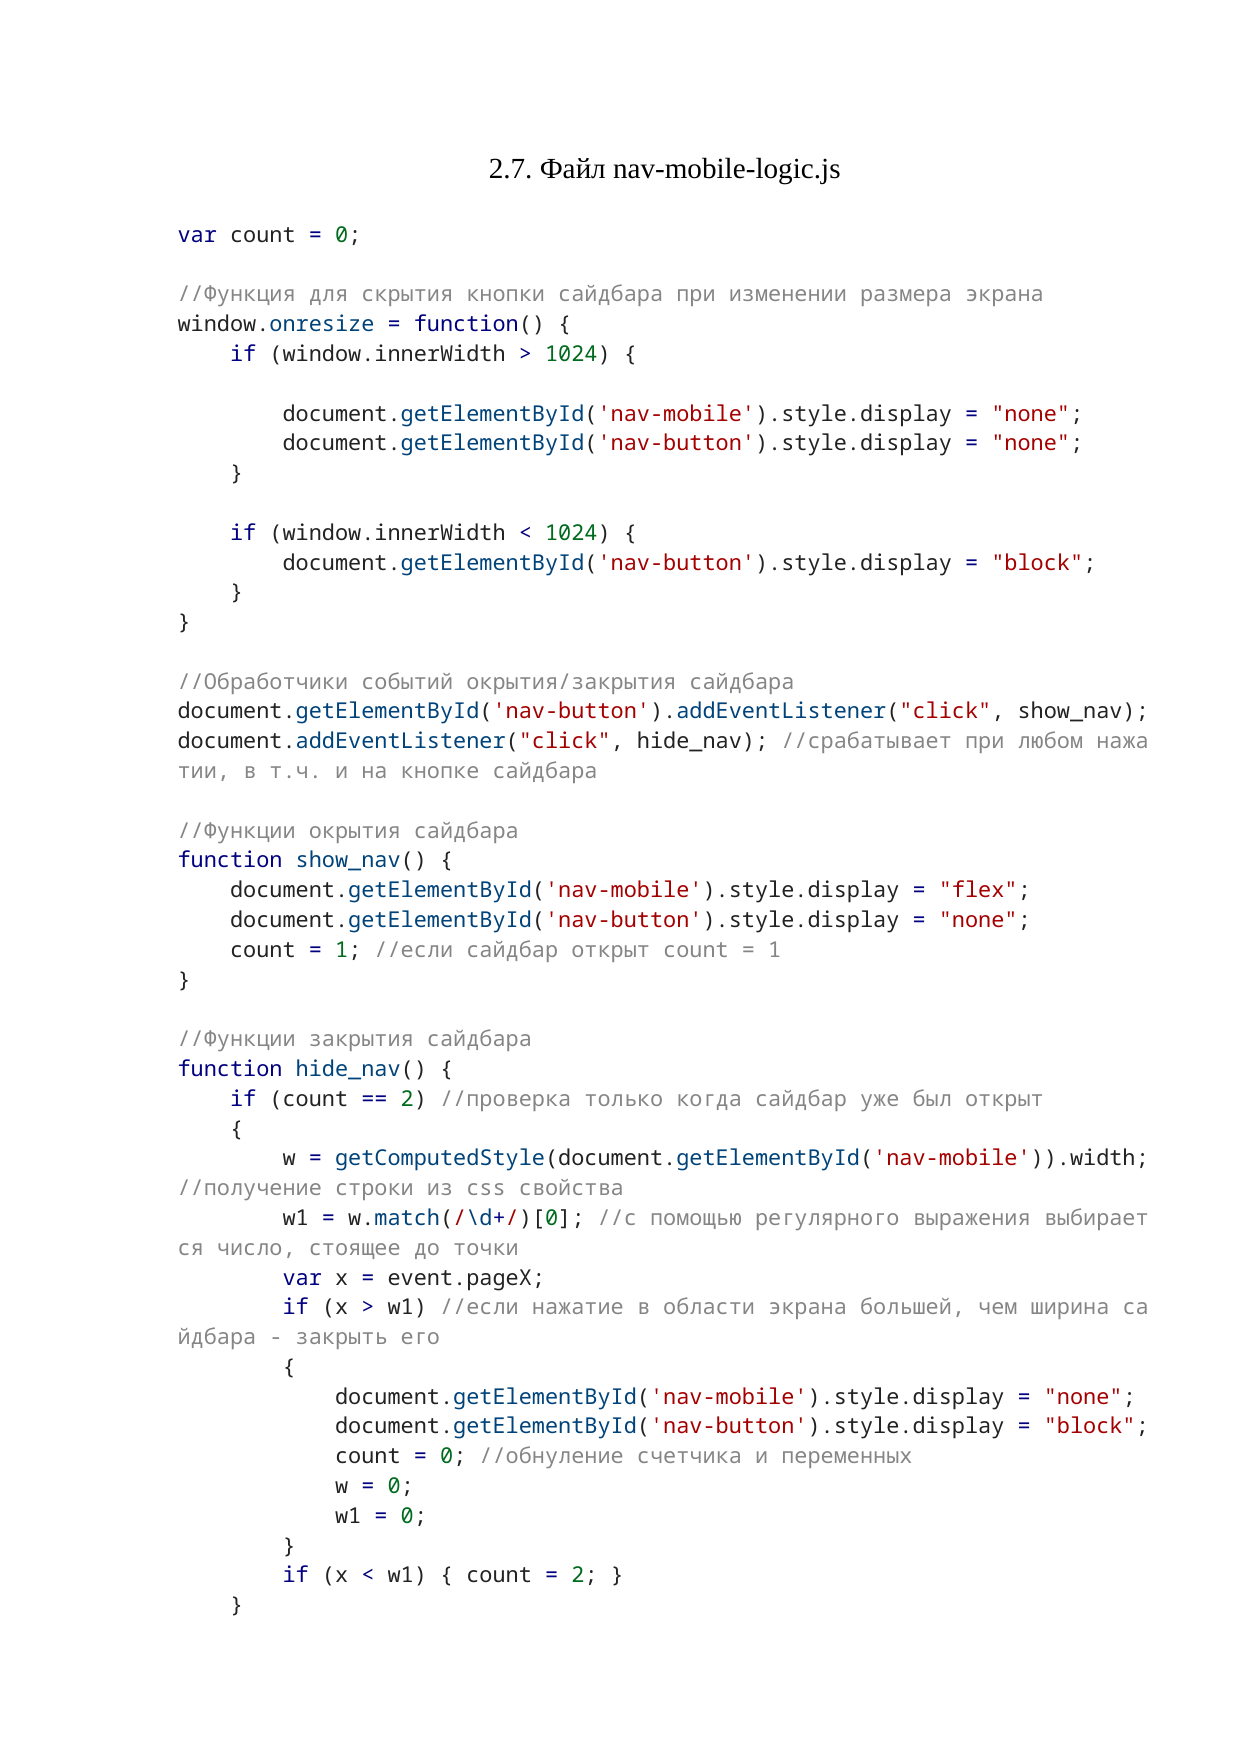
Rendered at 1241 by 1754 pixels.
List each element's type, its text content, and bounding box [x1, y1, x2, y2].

text //Функции окрытия сайдбара [177, 814, 1152, 844]
text } [177, 963, 1152, 993]
text document.getElementById('nav-mobile').style.display = "flex"; [177, 874, 1152, 904]
text } [177, 457, 1152, 487]
text } [177, 576, 1152, 606]
text count = 1; //если сайдбар открыт count = 1 [177, 934, 1152, 963]
text document.getElementById('nav-button').style.display = "block"; [177, 546, 1152, 576]
text if (window.innerWidth < 1024) { [177, 517, 1152, 546]
text function hide_nav() { [177, 1053, 1152, 1083]
text { [177, 1351, 1152, 1381]
text if (count == 2) //проверка только когда сайдбар уже был открыт [177, 1083, 1152, 1112]
text //Функции закрытия сайдбара [177, 1023, 1152, 1053]
text } [177, 1589, 1152, 1619]
text if (window.innerWidth > 1024) { [177, 338, 1152, 368]
text document.getElementById('nav-button').style.display = "none"; [177, 427, 1152, 457]
text w1 = 0; [177, 1500, 1152, 1529]
text document.getElementById('nav-button').addEventListener("click", show_nav); [177, 695, 1152, 725]
text } [177, 606, 1152, 636]
text document.getElementById('nav-button').style.display = "block"; [177, 1410, 1152, 1440]
text //Обработчики событий окрытия/закрытия сайдбара [177, 666, 1152, 695]
text document.getElementById('nav-button').style.display = "none"; [177, 904, 1152, 934]
text count = 0; //обнуление счетчика и переменных [177, 1440, 1152, 1470]
text if (x < w1) { count = 2; } [177, 1559, 1152, 1589]
text var x = event.pageX; [177, 1261, 1152, 1291]
text function show_nav() { [177, 844, 1152, 874]
text document.addEventListener("click", hide_nav); //срабатывает при любом нажатии, в т.ч. и на кнопке сайдбара [177, 725, 1152, 785]
text { [177, 1112, 1152, 1142]
text if (x > w1) //если нажатие в области экрана большей, чем ширина сайдбара - закрыть его [177, 1291, 1152, 1351]
text document.getElementById('nav-mobile').style.display = "none"; [177, 397, 1152, 427]
text w = getComputedStyle(document.getElementById('nav-mobile')).width; //получение строки из css свойства [177, 1142, 1152, 1202]
text 2.7. Файл nav-mobile-logic.js [177, 152, 1152, 185]
text } [177, 1529, 1152, 1559]
text //Функция для скрытия кнопки сайдбара при изменении размера экрана [177, 278, 1152, 308]
text w = 0; [177, 1470, 1152, 1500]
text var count = 0; [177, 219, 1152, 248]
text document.getElementById('nav-mobile').style.display = "none"; [177, 1381, 1152, 1410]
text w1 = w.match(/\d+/)[0]; //с помощью регулярного выражения выбирается число, стоящее до точки [177, 1202, 1152, 1261]
text window.onresize = function() { [177, 308, 1152, 338]
